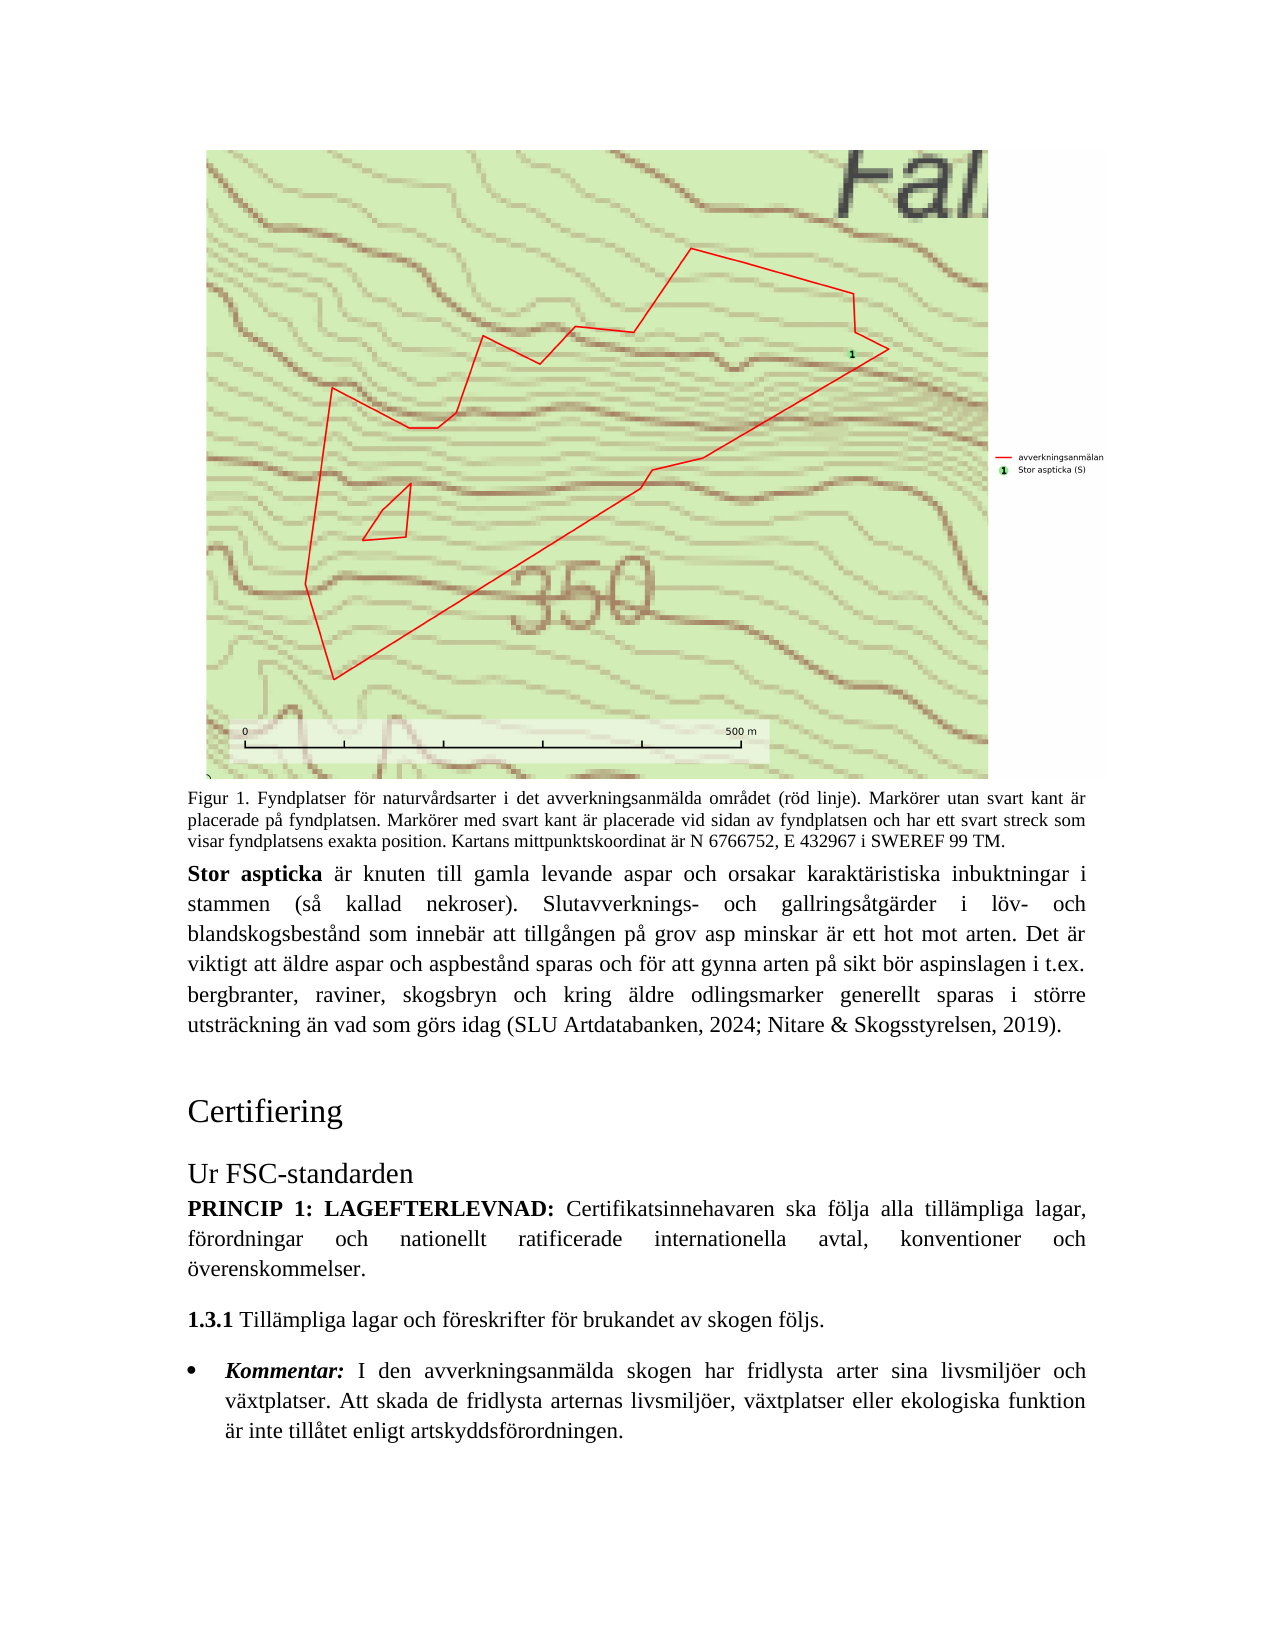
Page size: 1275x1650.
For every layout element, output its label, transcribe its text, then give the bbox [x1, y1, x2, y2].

text 1.3.1 Tillämpliga lagar och föreskrifter för brukandet av skogen följs. [187, 1306, 1087, 1332]
subtitle Certifiering [187, 1091, 1087, 1129]
picture [206, 150, 1107, 779]
text PRINCIP 1: LAGEFTERLEVNAD: Certifikatsinnehavaren ska följa alla tillämpliga lagar, förordningar och nationellt ratificerade internationella avtal, konventioner och överenskommelser. [187, 1194, 1087, 1281]
text Stor aspticka är knuten till gamla levande aspar och orsakar karaktäristiska inbuktningar i stammen (så kallad nekroser). Slutavverknings- och gallringsåtgärder i löv- och blandskogsbestånd som innebär att tillgången på grov asp minskar är ett hot mot arten. Det är viktigt att äldre aspar och aspbestånd sparas och för att gynna arten på sikt bör aspinslagen i t.ex. bergbranter, raviner, skogsbryn och kring äldre odlingsmarker generellt sparas i större utsträckning än vad som görs idag (SLU Artdatabanken, 2024; Nitare & Skogsstyrelsen, 2019). [187, 860, 1087, 1037]
list Kommentar: I den avverkningsanmälda skogen har fridlysta arter sina livsmiljöer och växtplatser. Att skada de fridlysta arternas livsmiljöer, växtplatser eller ekologiska funktion är inte tillåtet enligt artskyddsförordningen. [187, 1357, 1087, 1444]
subtitle Ur FSC-standarden [187, 1156, 1087, 1189]
text Figur 1. Fyndplatser för naturvårdsarter i det avverkningsanmälda området (röd linje). Markörer utan svart kant är placerade på fyndplatsen. Markörer med svart kant är placerade vid sidan av fyndplatsen och har ett svart streck som visar fyndplatsens exakta position. Kartans mittpunktskoordinat är N 6766752, E 432967 i SWEREF 99 TM. [187, 787, 1087, 852]
